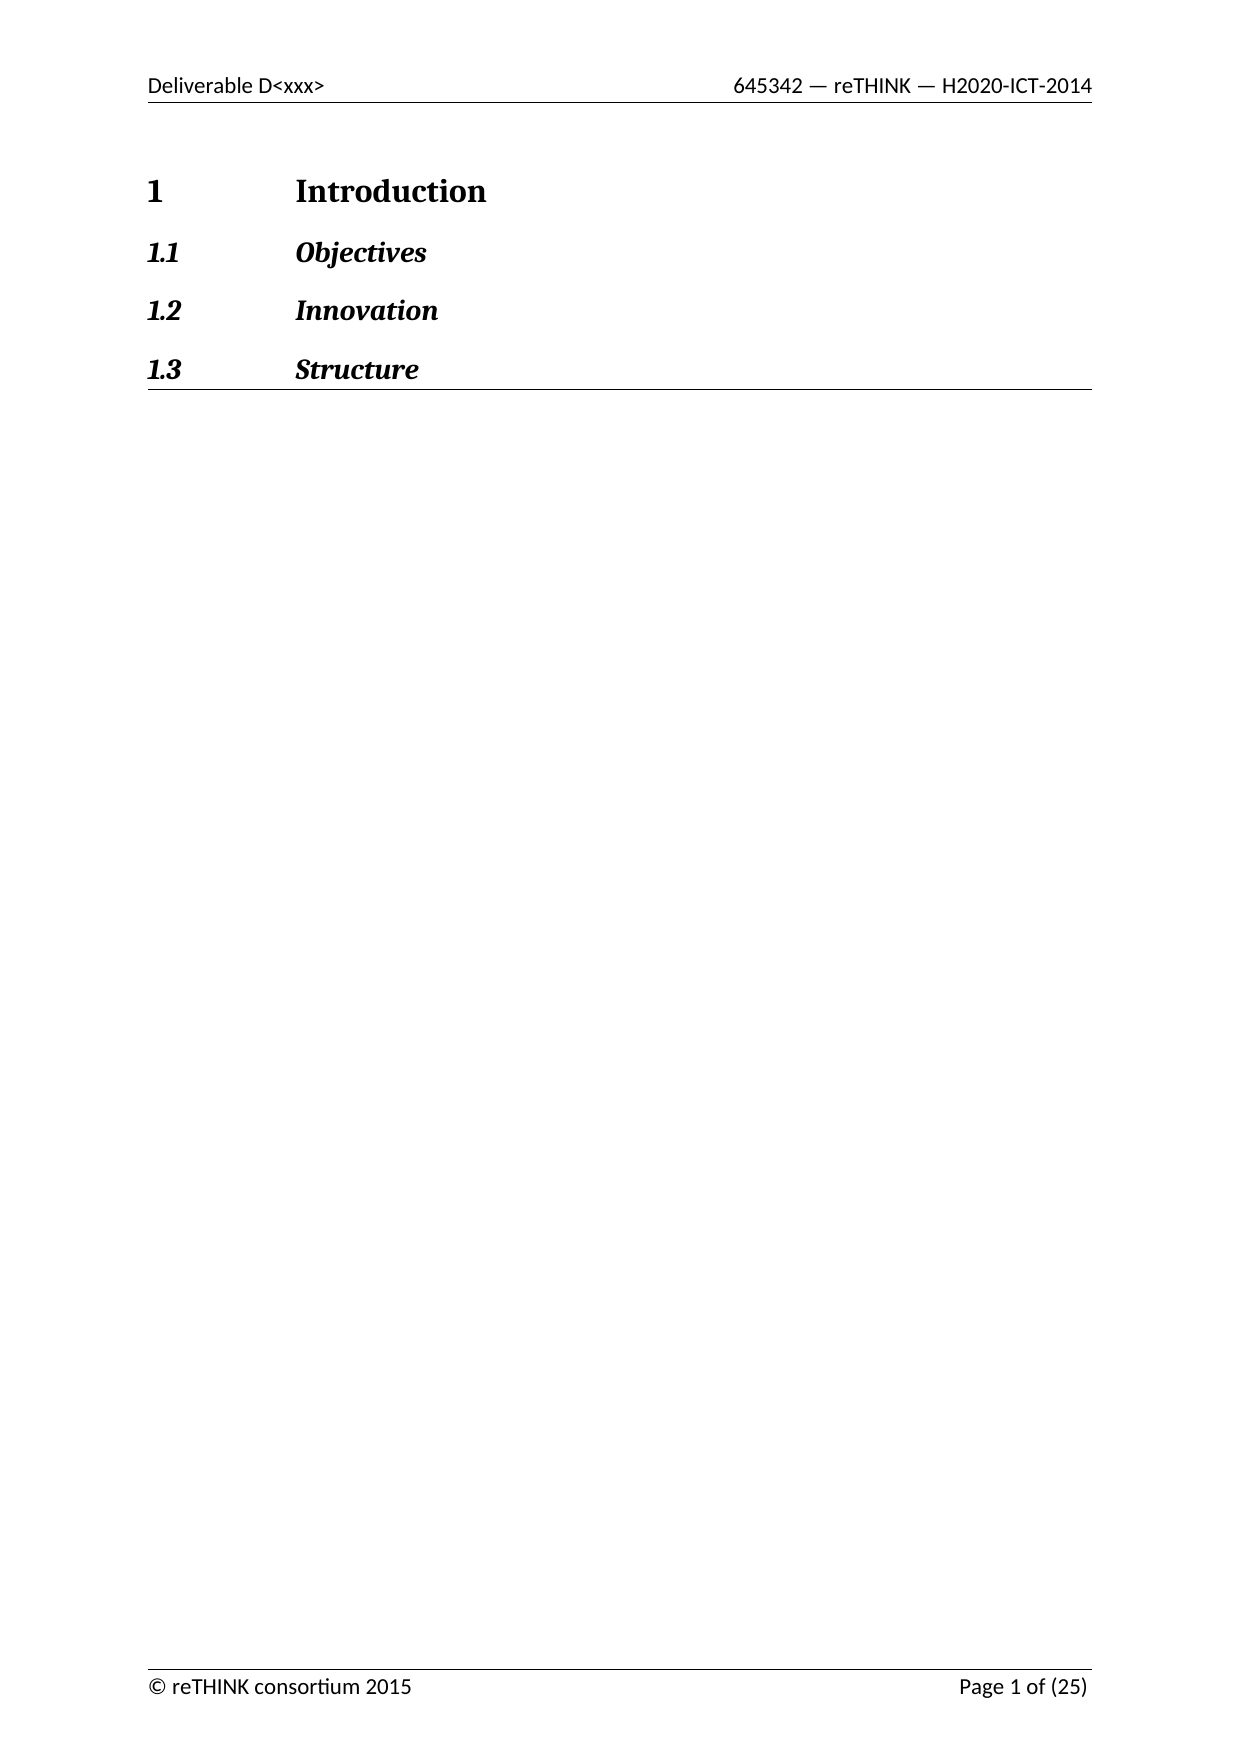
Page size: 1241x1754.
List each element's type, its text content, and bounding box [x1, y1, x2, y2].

subtitle Objectives [148, 236, 1092, 269]
subtitle Innovation [148, 294, 1092, 328]
subtitle Introduction [148, 173, 1092, 211]
subtitle Structure [148, 353, 1092, 389]
